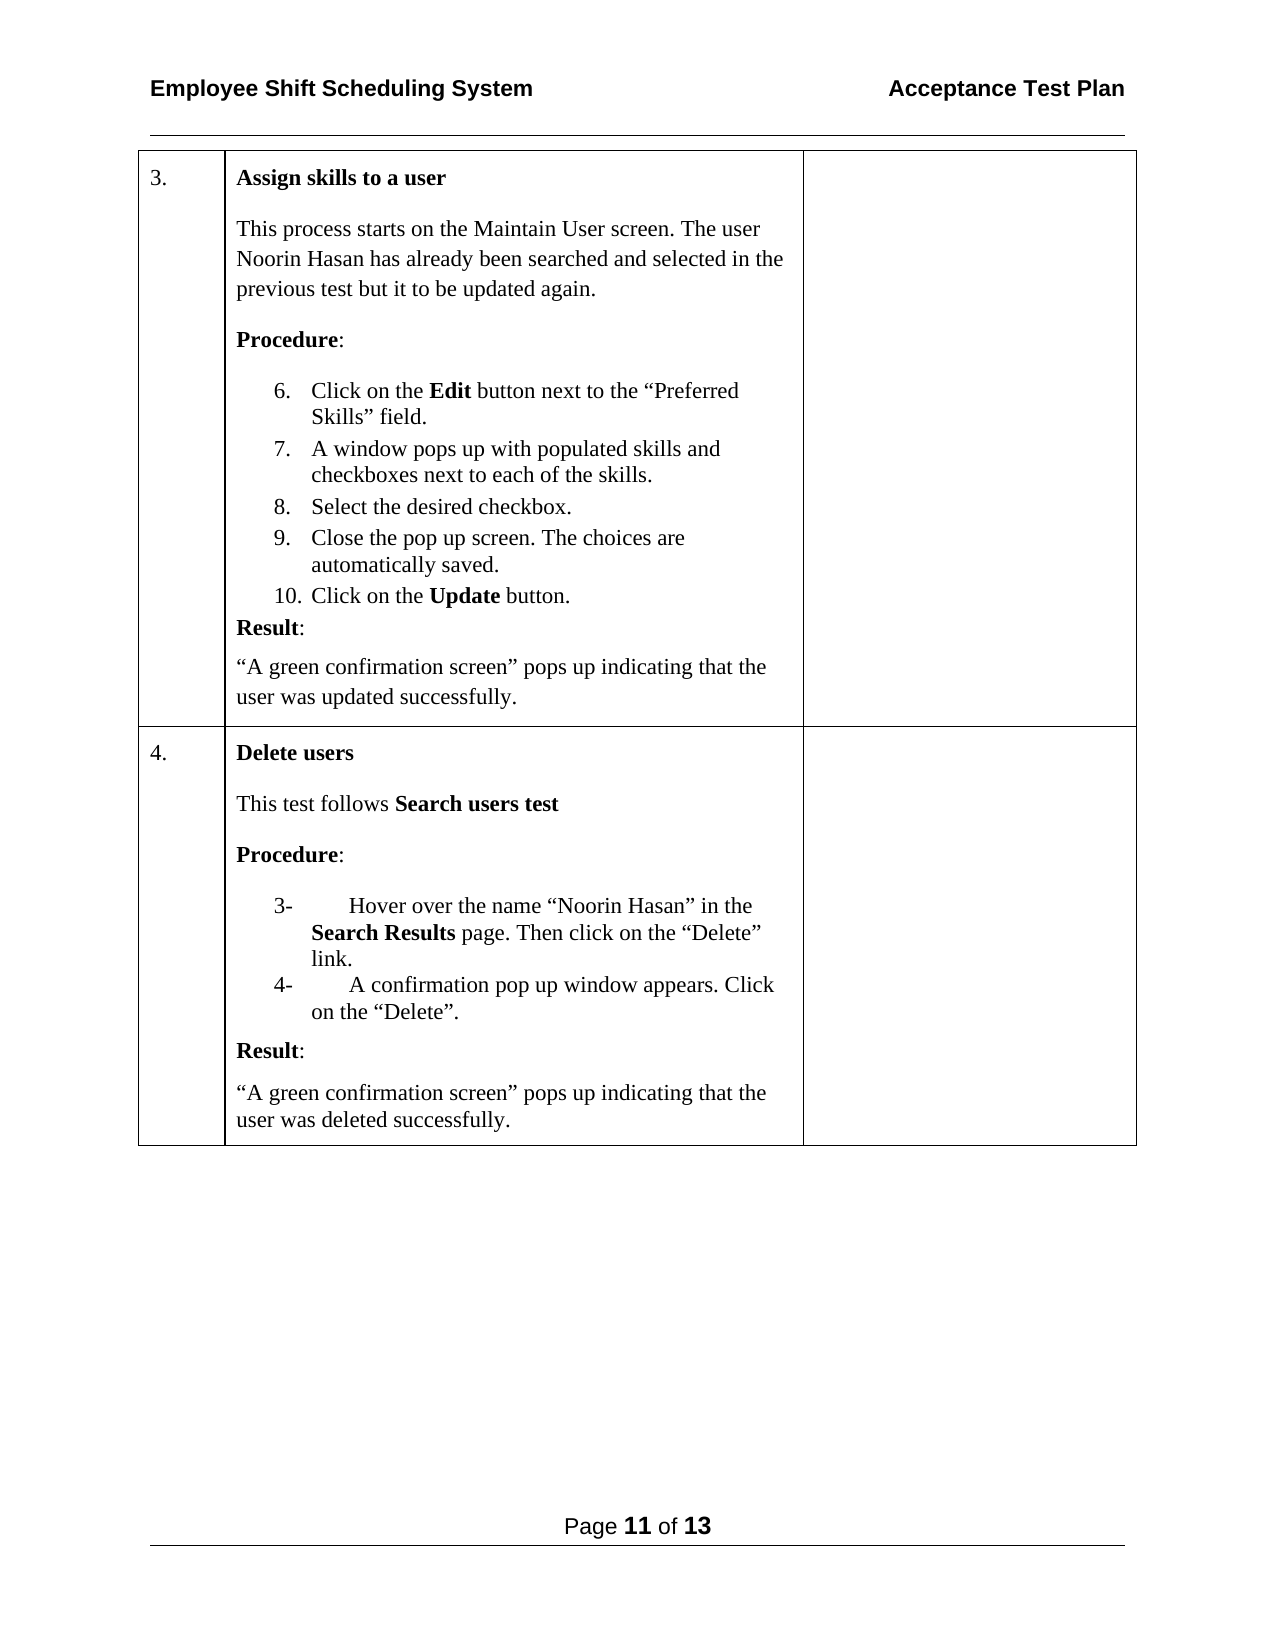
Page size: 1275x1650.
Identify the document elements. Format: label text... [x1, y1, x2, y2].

table_cell 3. [139, 151, 224, 726]
table_cell Delete users This test follows Search users test Procedure: Hover over the name “Noorin Hasan” in the Search Results page. Then click on the “Delete” link. A confirmation pop up window appears. Click on the “Delete”. Result: “A green confirmation screen” pops up indicating that the user was deleted successfully. [226, 727, 803, 1144]
table_cell [804, 727, 1136, 1144]
table_cell 4. [139, 727, 224, 1144]
table_cell [804, 151, 1136, 726]
